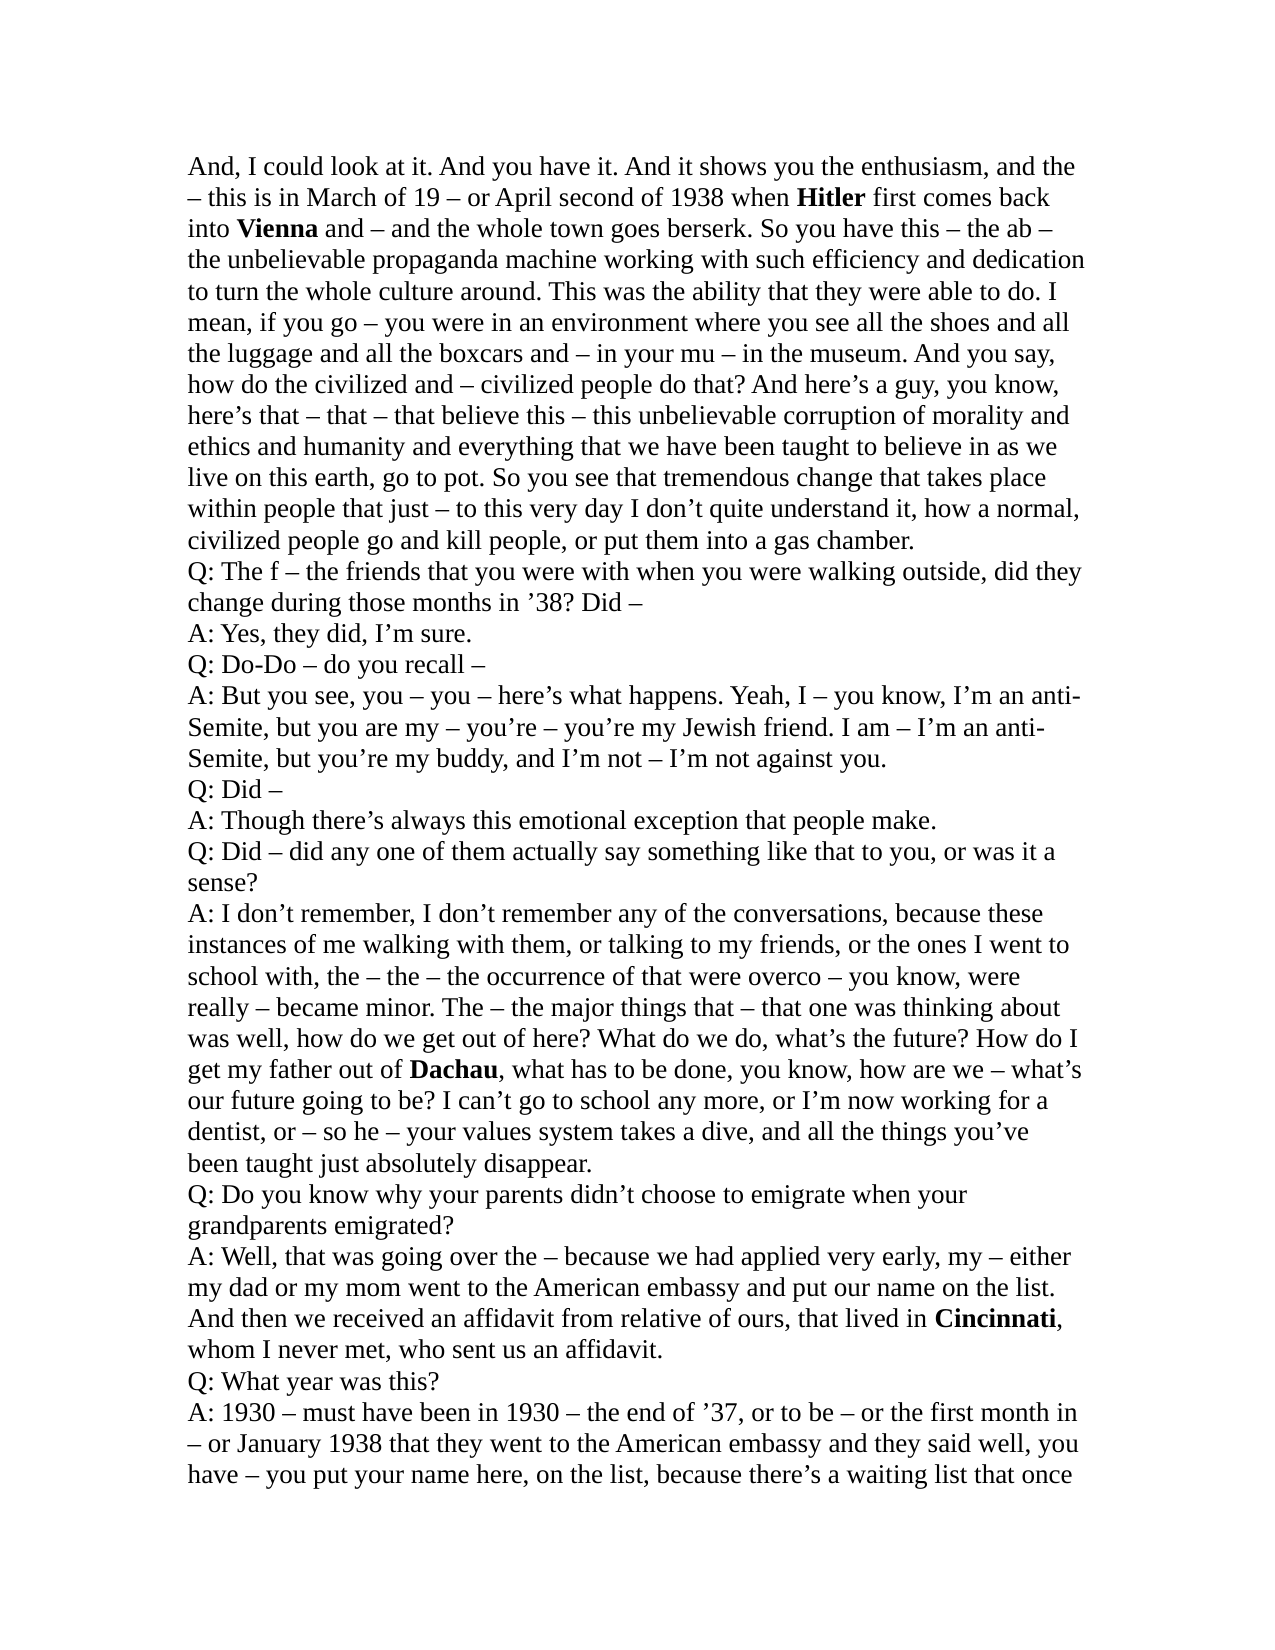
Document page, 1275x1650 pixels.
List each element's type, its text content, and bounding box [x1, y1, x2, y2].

text A: Yes, they did, I’m sure. [187, 804, 1087, 835]
text Q: Do you know why your parents didn’t choose to emigrate when your grandparents emigrated? [187, 1365, 1087, 1427]
text Q: Did – [187, 960, 1087, 991]
text Q: Well, the question was, you – you were feeling relatively safe walking – [187, 150, 1087, 181]
text Q: The f – the friends that you were with when you were walking outside, did they change during those months in ’38? Did – [187, 742, 1087, 804]
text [187, 1427, 1087, 1489]
text A: I don’t quite say [indecipherable] I think they all wore swastikas, I can’t swear on that. But I think that was the – that was the law. That was to be able to – to – to survive, to be – you know, the whole country took on an entire different look. Go and see that film that – that is – you have in your library, about Vienna. It’s a 10 minute film – if I have it handy here – no, it’s – it’s someplace here in my office. And, I could look at it. And you have it. And it shows you the enthusiasm, and the – this is in March of 19 – or April second of 1938 when Hitler first comes back into Vienna and – and the whole town goes berserk. So you have this – the ab – the unbelievable propaganda machine working with such efficiency and dedication to turn the whole culture around. This was the ability that they were able to do. I mean, if you go – you were in an environment where you see all the shoes and all the luggage and all the boxcars and – in your mu – in the museum. And you say, how do the civilized and – civilized people do that? And here’s a guy, you know, here’s that – that – that believe this – this unbelievable corruption of morality and ethics and humanity and everything that we have been taught to believe in as we live on this earth, go to pot. So you see that tremendous change that takes place within people that just – to this very day I don’t quite understand it, how a normal, civilized people go and kill people, or put them into a gas chamber. [187, 181, 1087, 742]
text Q: Do-Do – do you recall – [187, 835, 1087, 866]
text A: I don’t remember, I don’t remember any of the conversations, because these instances of me walking with them, or talking to my friends, or the ones I went to school with, the – the – the occurrence of that were overco – you know, were really – became minor. The – the major things that – that one was thinking about was well, how do we get out of here? What do we do, what’s the future? How do I get my father out of Dachau, what has to be done, you know, how are we – what’s our future going to be? I can’t go to school any more, or I’m now working for a dentist, or – so he – your values system takes a dive, and all the things you’ve been taught just absolutely disappear. [187, 1084, 1087, 1365]
text A: Though there’s always this emotional exception that people make. [187, 991, 1087, 1022]
text A: But you see, you – you – here’s what happens. Yeah, I – you know, I’m an anti-Semite, but you are my – you’re – you’re my Jewish friend. I am – I’m an anti-Semite, but you’re my buddy, and I’m not – I’m not against you. [187, 866, 1087, 960]
text Q: Did – did any one of them actually say something like that to you, or was it a sense? [187, 1022, 1087, 1084]
